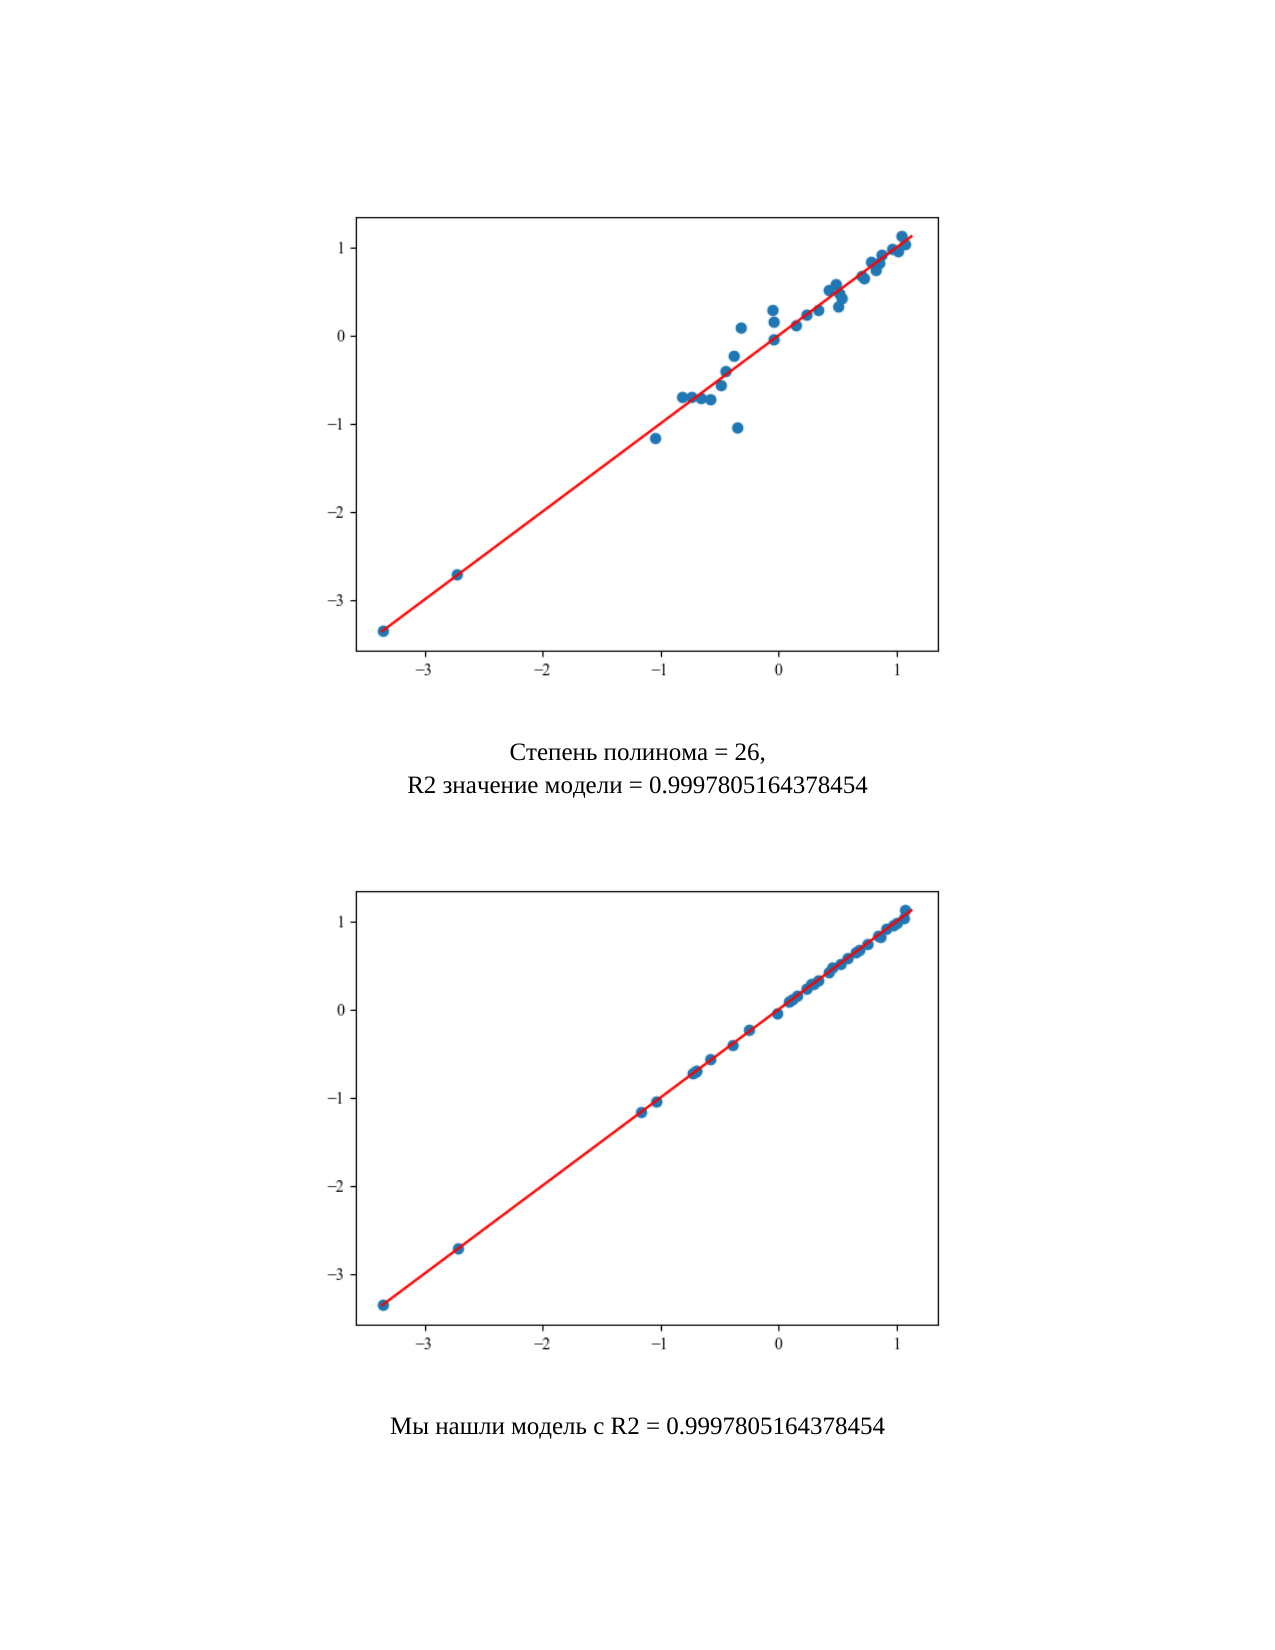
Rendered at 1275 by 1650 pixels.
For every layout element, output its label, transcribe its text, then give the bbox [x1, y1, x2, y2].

text Мы нашли модель с R2 = 0.9997805164378454 [187, 1411, 1087, 1440]
text Степень полинома = 26, R2 значение модели = 0.9997805164378454 [187, 737, 1087, 799]
picture [262, 824, 1013, 1387]
picture [262, 150, 1013, 713]
